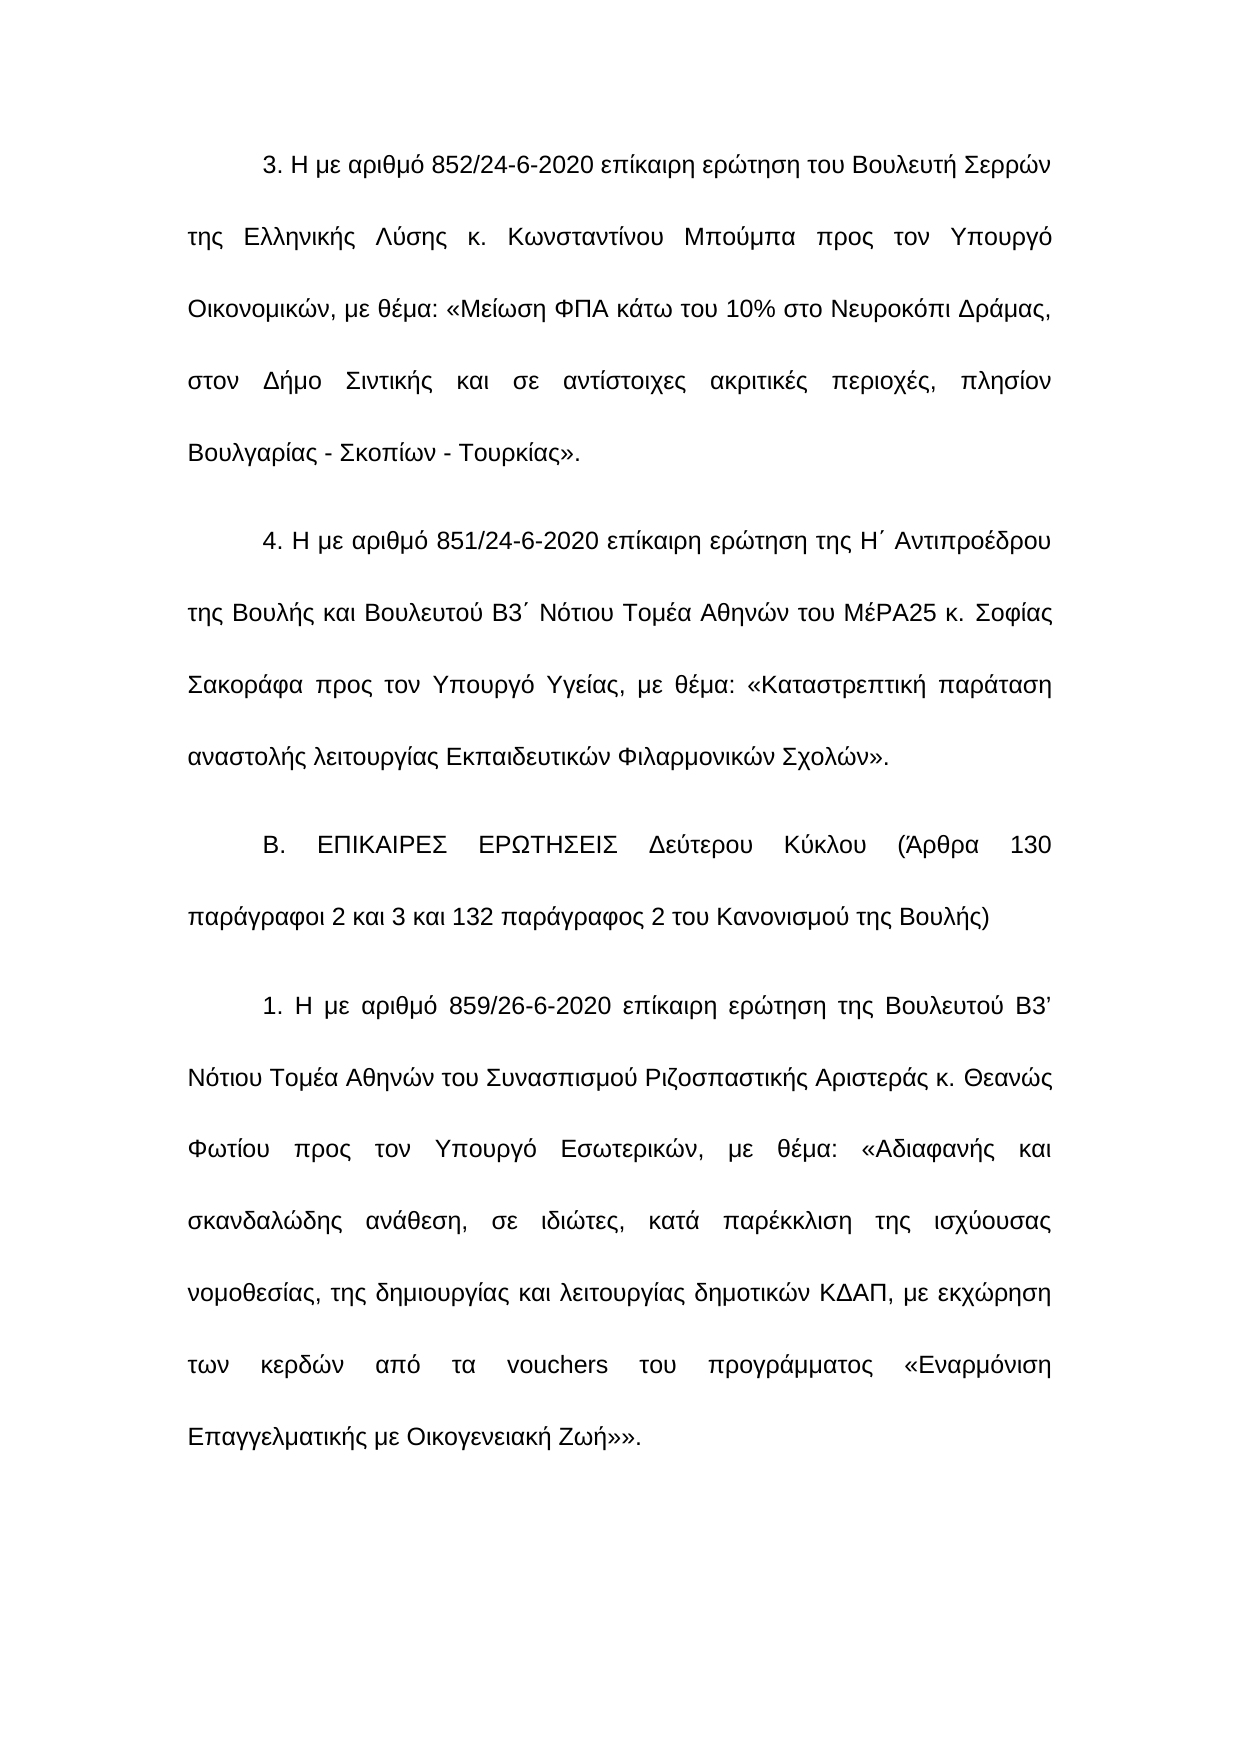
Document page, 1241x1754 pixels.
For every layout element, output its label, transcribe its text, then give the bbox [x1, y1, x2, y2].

text Β. ΕΠΙΚΑΙΡΕΣ ΕΡΩΤΗΣΕΙΣ Δεύτερου Κύκλου (Άρθρα 130 παράγραφοι 2 και 3 και 132 παράγραφος 2 του Κανονισμού της Βουλής) [187, 830, 1053, 931]
text 4. Η με αριθμό 851/24-6-2020 επίκαιρη ερώτηση της Η΄ Αντιπροέδρου της Βουλής και Βουλευτού Β3΄ Νότιου Τομέα Αθηνών του ΜέΡΑ25 κ. Σοφίας Σακοράφα προς τον Υπουργό Υγείας, με θέμα: «Καταστρεπτική παράταση αναστολής λειτουργίας Εκπαιδευτικών Φιλαρμονικών Σχολών». [187, 526, 1053, 770]
text 1. Η με αριθμό 859/26-6-2020 επίκαιρη ερώτηση της Βουλευτού Β3’ Νότιου Τομέα Αθηνών του Συνασπισμού Ριζοσπαστικής Αριστεράς κ. Θεανώς Φωτίου προς τον Υπουργό Εσωτερικών, με θέμα: «Αδιαφανής και σκανδαλώδης ανάθεση, σε ιδιώτες, κατά παρέκκλιση της ισχύουσας νομοθεσίας, της δημιουργίας και λειτουργίας δημοτικών ΚΔΑΠ, με εκχώρηση των κερδών από τα vouchers του προγράμματος «Εναρμόνιση Επαγγελματικής με Οικογενειακή Ζωή»». [187, 991, 1053, 1451]
text 3. Η με αριθμό 852/24-6-2020 επίκαιρη ερώτηση του Βουλευτή Σερρών της Ελληνικής Λύσης κ. Κωνσταντίνου Μπούμπα προς τον Υπουργό Οικονομικών, με θέμα: «Μείωση ΦΠΑ κάτω του 10% στο Νευροκόπι Δράμας, στον Δήμο Σιντικής και σε αντίστοιχες ακριτικές περιοχές, πλησίον Βουλγαρίας - Σκοπίων - Τουρκίας». [187, 150, 1053, 466]
